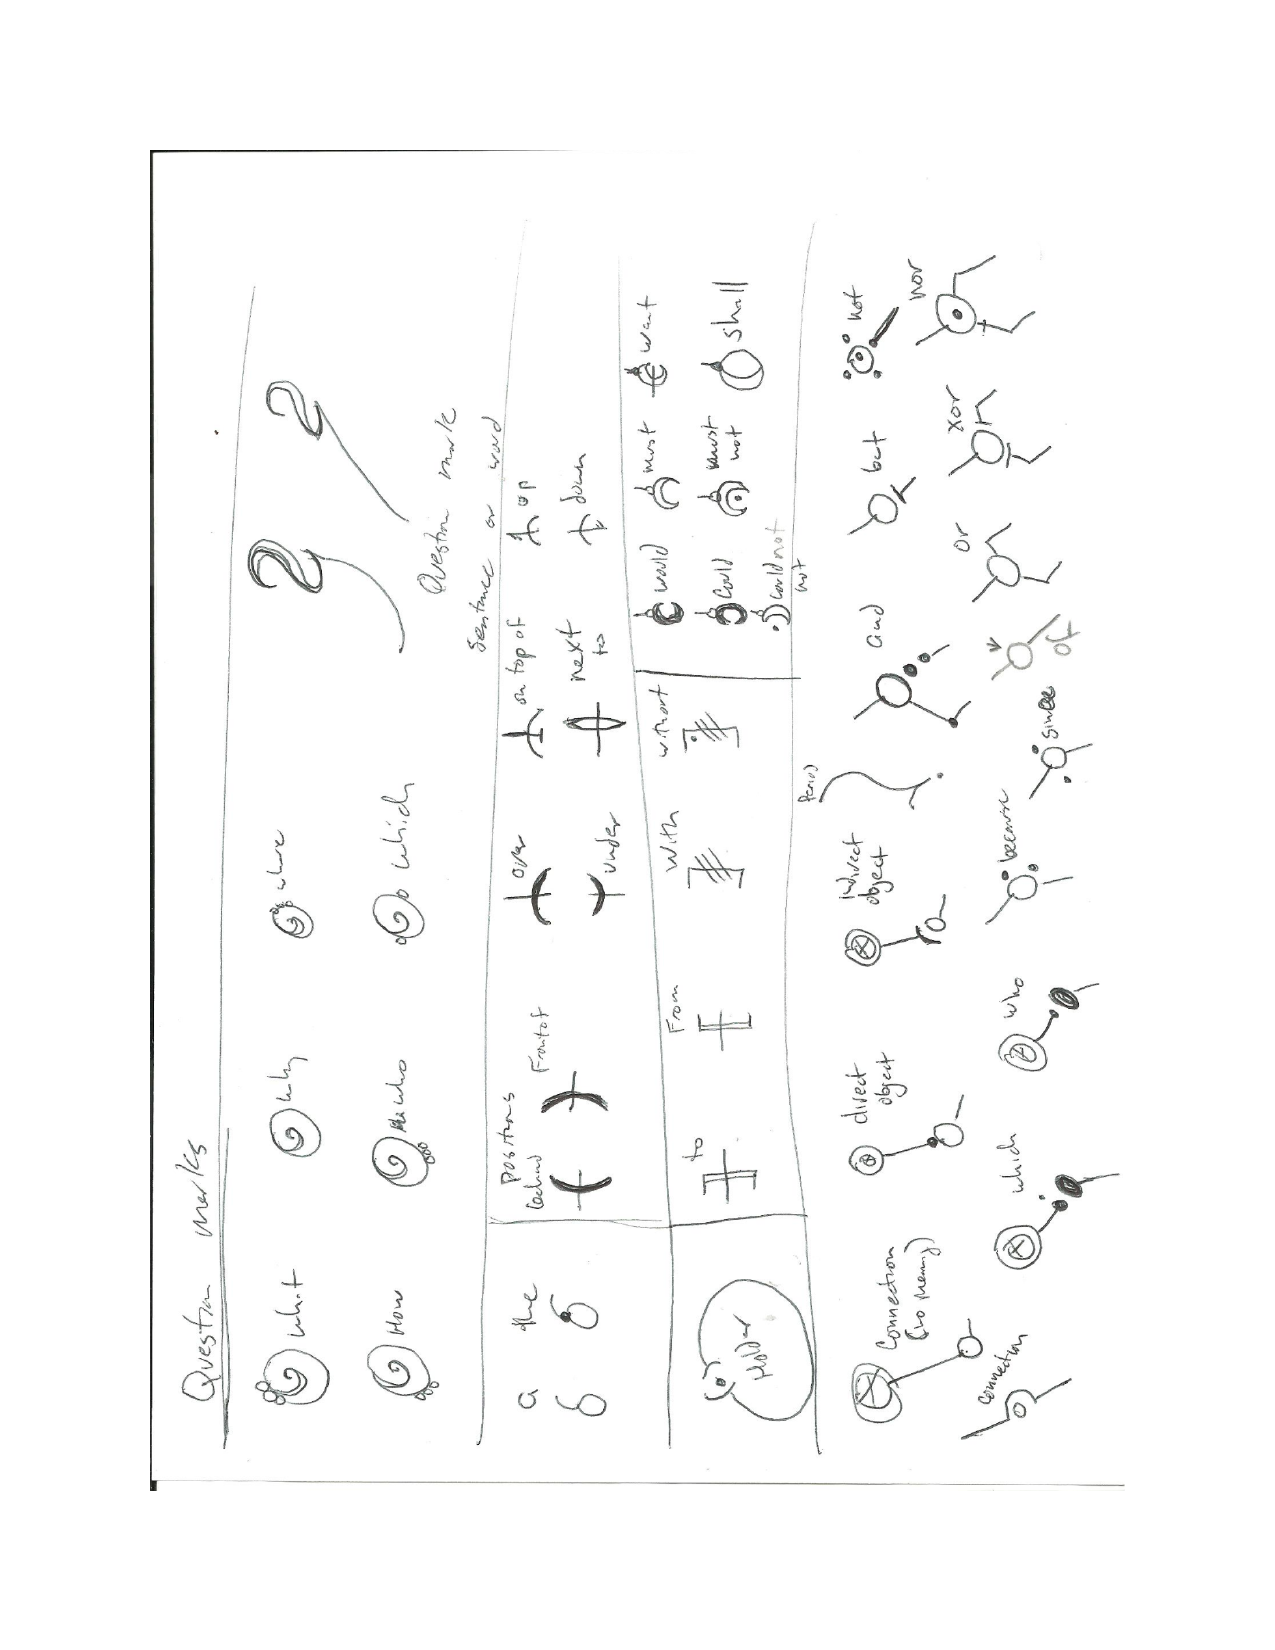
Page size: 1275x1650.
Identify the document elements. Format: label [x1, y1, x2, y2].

picture [150, 150, 1125, 1491]
